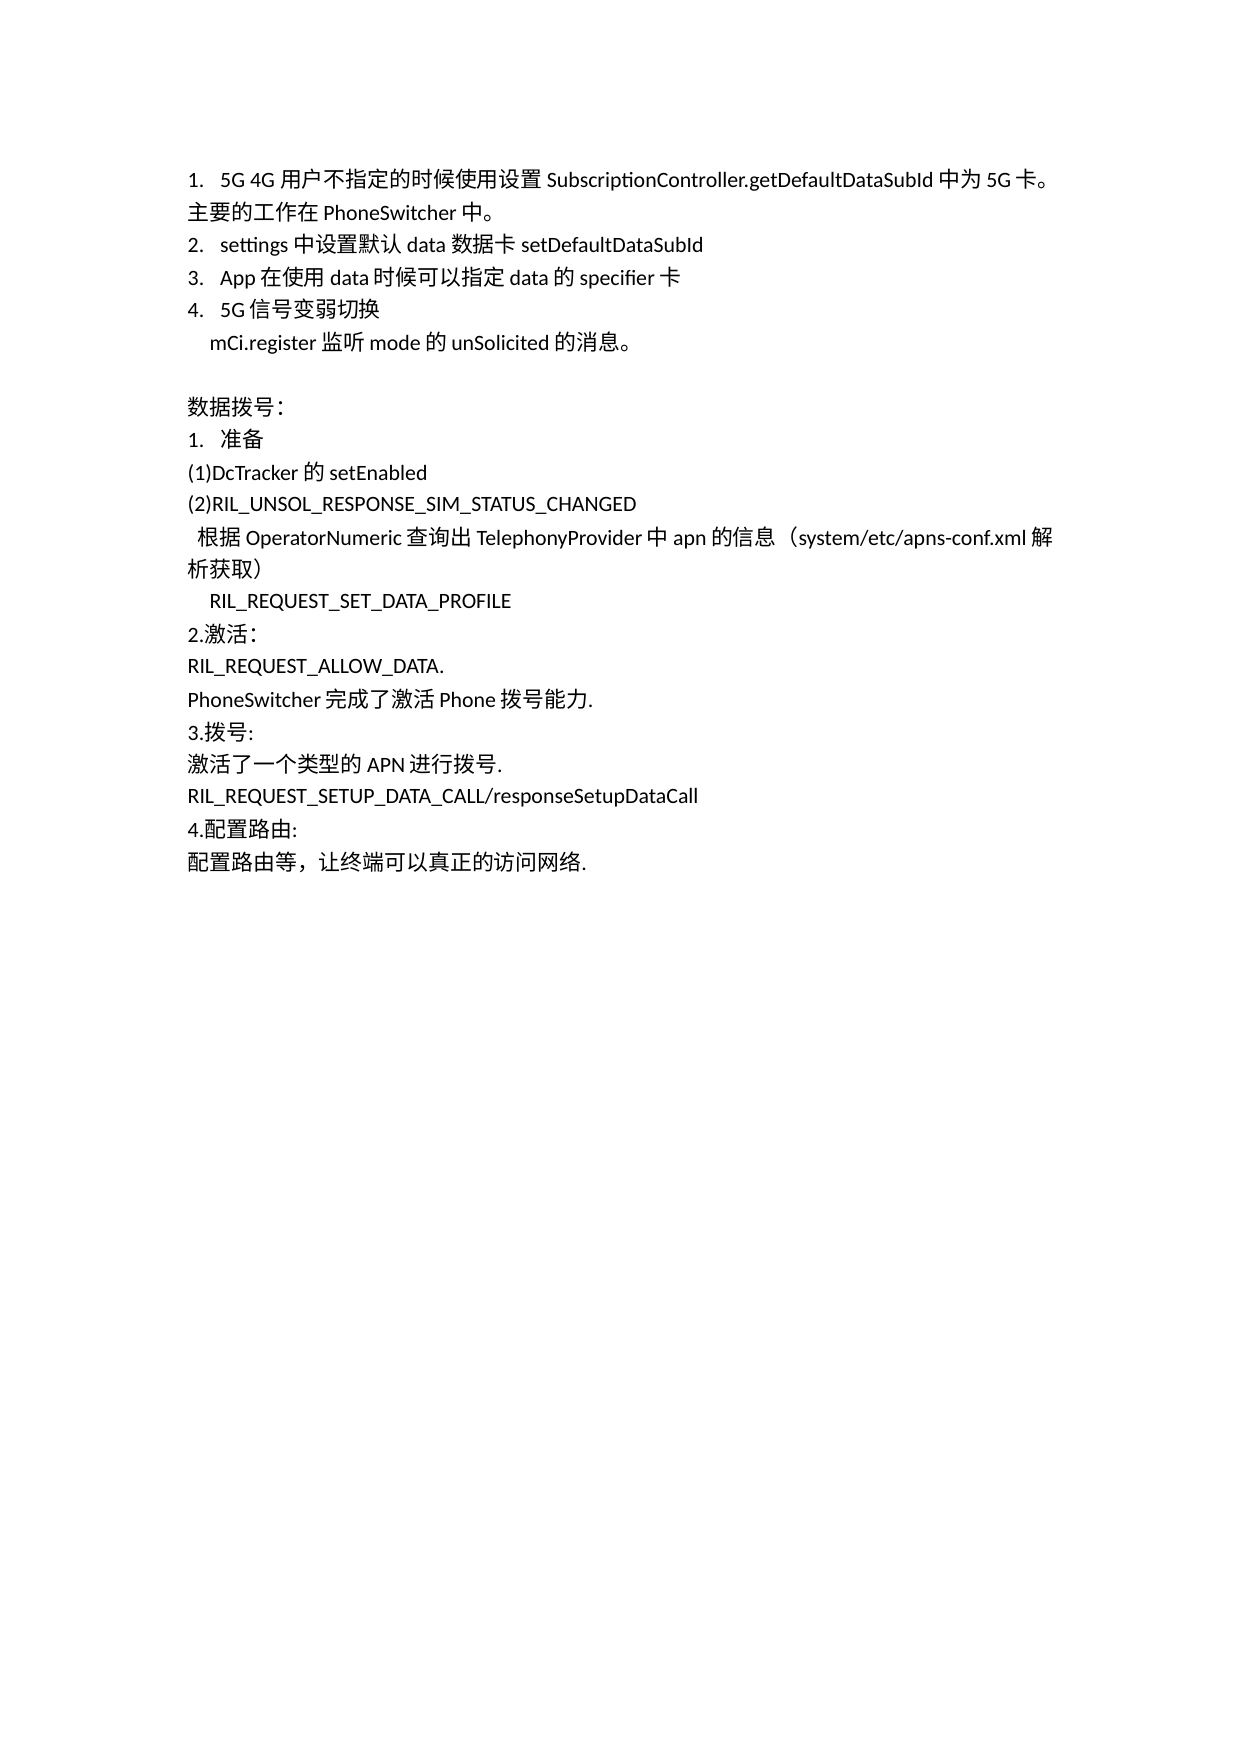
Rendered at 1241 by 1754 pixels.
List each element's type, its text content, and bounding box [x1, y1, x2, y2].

list 5G信号变弱切换 [187, 292, 1053, 324]
list RIL_REQUEST_SETUP_DATA_CALL/responseSetupDataCall [187, 779, 1053, 812]
list App在使用data时候可以指定data的specifier 卡 [187, 259, 1053, 292]
list (2)RIL_UNSOL_RESPONSE_SIM_STATUS_CHANGED [187, 487, 1053, 519]
list 主要的工作在PhoneSwitcher中。 [187, 194, 1053, 227]
list 配置路由等，让终端可以真正的访问网络. [187, 844, 1053, 877]
list 3.拨号: [187, 714, 1053, 747]
list PhoneSwitcher完成了激活Phone拨号能力. [187, 682, 1053, 714]
list RIL_REQUEST_ALLOW_DATA. [187, 649, 1053, 682]
list 激活了一个类型的APN进行拨号. [187, 747, 1053, 779]
list 5G 4G 用户不指定的时候使用设置SubscriptionController.getDefaultDataSubId中为5G卡。 [187, 162, 1053, 194]
list RIL_REQUEST_SET_DATA_PROFILE [187, 584, 1053, 617]
list 准备 [187, 422, 1053, 454]
list settings中设置默认data 数据卡setDefaultDataSubId [187, 227, 1053, 259]
list mCi.register监听mode的unSolicited 的消息。 [187, 324, 1053, 357]
list 数据拨号： [187, 389, 1053, 422]
list 2.激活： [187, 617, 1053, 649]
list (1)DcTracker的setEnabled [187, 454, 1053, 487]
list 根据OperatorNumeric查询出TelephonyProvider中apn的信息（system/etc/apns-conf.xml解析获取） [187, 519, 1053, 584]
list 4.配置路由: [187, 812, 1053, 844]
